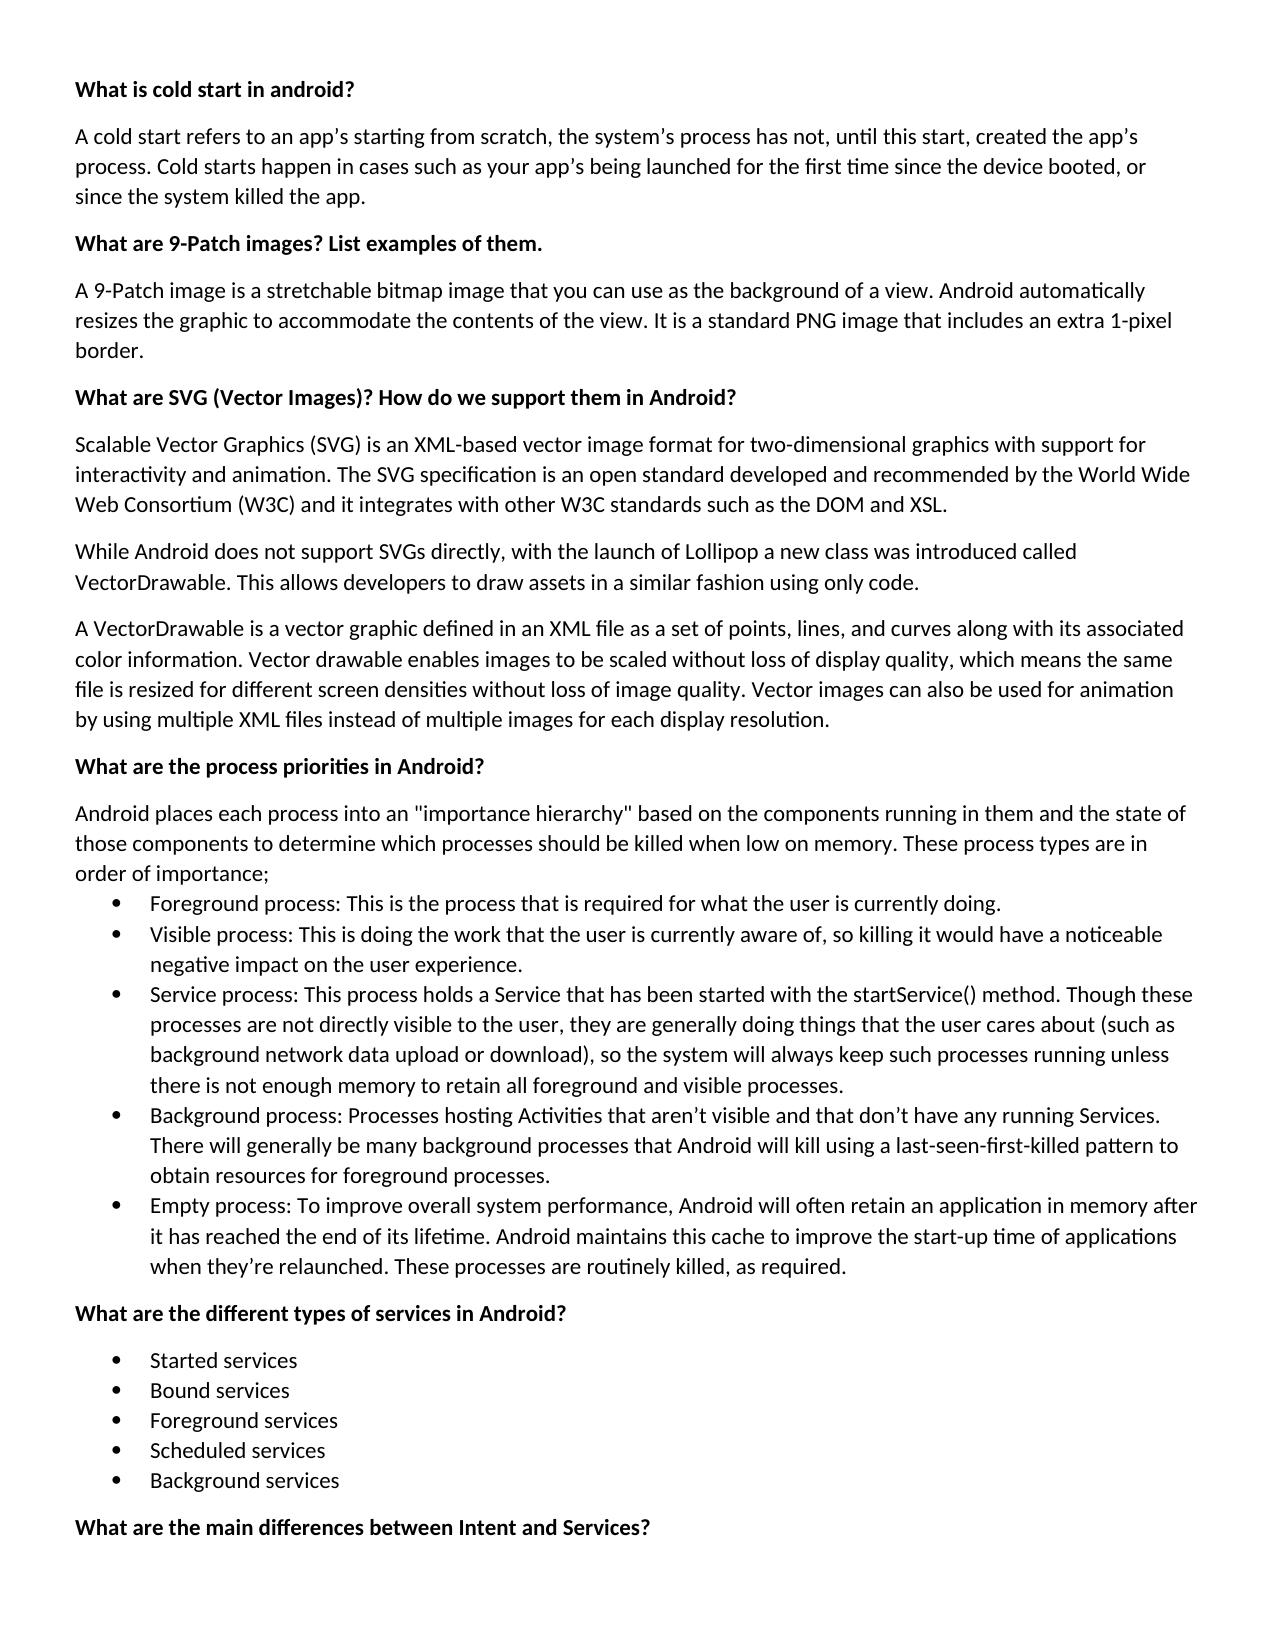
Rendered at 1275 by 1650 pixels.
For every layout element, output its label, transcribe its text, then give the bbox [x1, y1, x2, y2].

list Background process: Processes hosting Activities that aren’t visible and that don’t have any running Services. There will generally be many background processes that Android will kill using a last-seen-first-killed pattern to obtain resources for foreground processes. [112, 1101, 1200, 1189]
text Scalable Vector Graphics (SVG) is an XML-based vector image format for two-dimensional graphics with support for interactivity and animation. The SVG specification is an open standard developed and recommended by the World Wide Web Consortium (W3C) and it integrates with other W3C standards such as the DOM and XSL. [75, 430, 1200, 519]
list Service process: This process holds a Service that has been started with the startService() method. Though these processes are not directly visible to the user, they are generally doing things that the user cares about (such as background network data upload or download), so the system will always keep such processes running unless there is not enough memory to retain all foreground and visible processes. [112, 980, 1200, 1099]
text A cold start refers to an app’s starting from scratch, the system’s process has not, until this start, created the app’s process. Cold starts happen in cases such as your app’s being launched for the first time since the device booted, or since the system killed the app. [75, 122, 1200, 210]
list Visible process: This is doing the work that the user is currently aware of, so killing it would have a noticeable negative impact on the user experience. [112, 920, 1200, 978]
text A VectorDrawable is a vector graphic defined in an XML file as a set of points, lines, and curves along with its associated color information. Vector drawable enables images to be scaled without loss of display quality, which means the same file is resized for different screen densities without loss of image quality. Vector images can also be used for animation by using multiple XML files instead of multiple images for each display resolution. [75, 614, 1200, 733]
text A 9-Patch image is a stretchable bitmap image that you can use as the background of a view. Android automatically resizes the graphic to accommodate the contents of the view. It is a standard PNG image that includes an extra 1-pixel border. [75, 276, 1200, 364]
list Foreground services [112, 1406, 1200, 1434]
text What are the main differences between Intent and Services? [75, 1513, 1200, 1542]
list Scheduled services [112, 1436, 1200, 1464]
text While Android does not support SVGs directly, with the launch of Lollipop a new class was introduced called VectorDrawable. This allows developers to draw assets in a similar fashion using only code. [75, 537, 1200, 596]
text What is cold start in android? [75, 75, 1200, 103]
list Started services [112, 1346, 1200, 1374]
list Background services [112, 1467, 1200, 1495]
text What are SVG (Vector Images)? How do we support them in Android? [75, 383, 1200, 411]
list Foreground process: This is the process that is required for what the user is currently doing. [112, 889, 1200, 918]
list Bound services [112, 1376, 1200, 1404]
text Android places each process into an "importance hierarchy" based on the components running in them and the state of those components to determine which processes should be killed when low on memory. These process types are in order of importance; [75, 799, 1200, 887]
text What are 9-Patch images? List examples of them. [75, 229, 1200, 257]
list Empty process: To improve overall system performance, Android will often retain an application in memory after it has reached the end of its lifetime. Android maintains this cache to improve the start-up time of applications when they’re relaunched. These processes are routinely killed, as required. [112, 1192, 1200, 1280]
text What are the different types of services in Android? [75, 1299, 1200, 1327]
text What are the process priorities in Android? [75, 752, 1200, 780]
